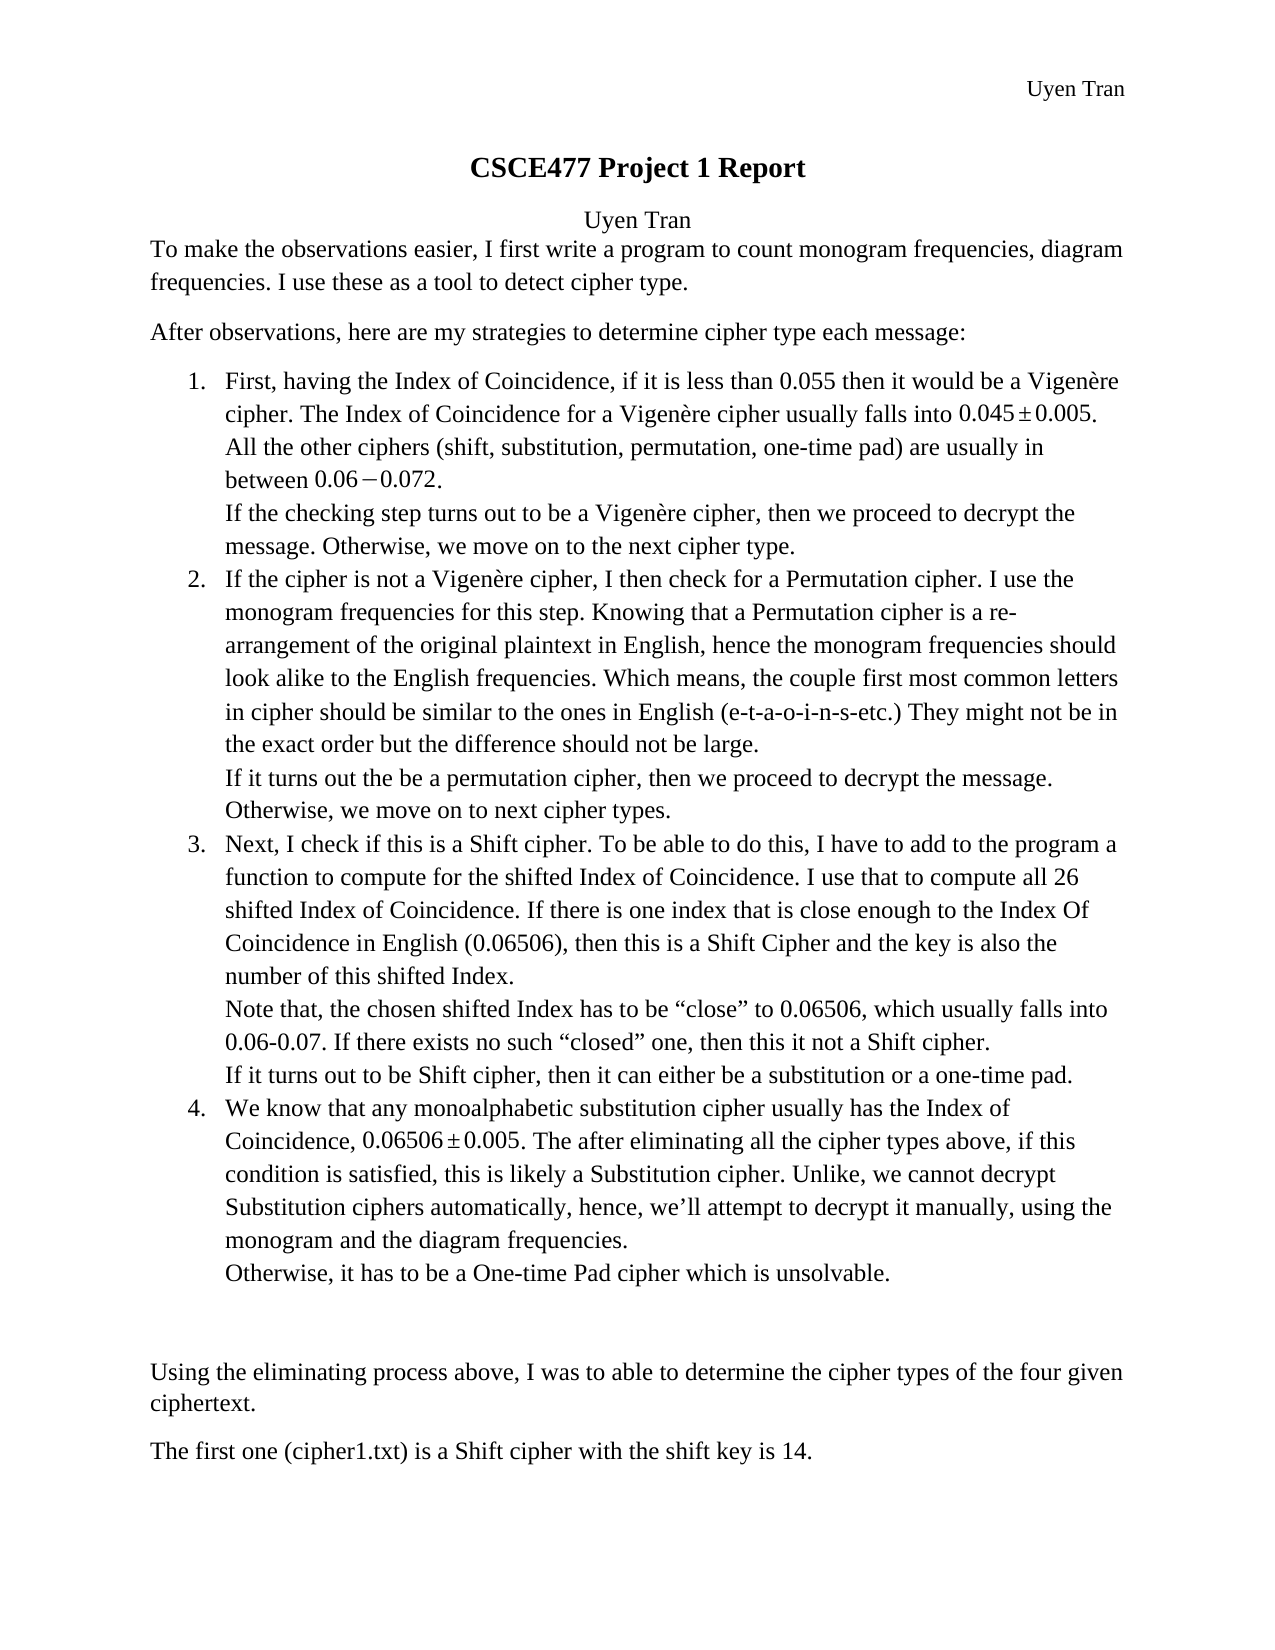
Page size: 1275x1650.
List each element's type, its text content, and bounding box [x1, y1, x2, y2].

list First, having the Index of Coincidence, if it is less than 0.055 then it would be a Vigenère cipher. The Index of Coincidence for a Vigenère cipher usually falls into . All the other ciphers (shift, substitution, permutation, one-time pad) are usually in between . [187, 366, 1125, 494]
text After observations, here are my strategies to determine cipher type each message: [150, 317, 1125, 345]
list We know that any monoalphabetic substitution cipher usually has the Index of Coincidence, . The after eliminating all the cipher types above, if this condition is satisfied, this is likely a Substitution cipher. Unlike, we cannot decrypt Substitution ciphers automatically, hence, we’ll attempt to decrypt it manually, using the monogram and the diagram frequencies. [187, 1093, 1125, 1254]
list Note that, the chosen shifted Index has to be “close” to 0.06506, which usually falls into 0.06-0.07. If there exists no such “closed” one, then this it not a Shift cipher. [225, 994, 1125, 1056]
text To make the observations easier, I first write a program to count monogram frequencies, diagram frequencies. I use these as a tool to detect cipher type. [150, 234, 1125, 296]
list If the cipher is not a Vigenère cipher, I then check for a Permutation cipher. I use the monogram frequencies for this step. Knowing that a Permutation cipher is a re-arrangement of the original plaintext in English, hence the monogram frequencies should look alike to the English frequencies. Which means, the couple first most common letters in cipher should be similar to the ones in English (e-t-a-o-i-n-s-etc.) They might not be in the exact order but the difference should not be large. [187, 564, 1125, 758]
text Uyen Tran [150, 205, 1125, 234]
list Otherwise, it has to be a One-time Pad cipher which is unsolvable. [225, 1258, 1125, 1287]
text The first one (cipher1.txt) is a Shift cipher with the shift key is 14. [150, 1436, 1125, 1465]
text Using the eliminating process above, I was to able to determine the cipher types of the four given ciphertext. [150, 1357, 1125, 1417]
list If the checking step turns out to be a Vigenère cipher, then we proceed to decrypt the message. Otherwise, we move on to the next cipher type. [225, 498, 1125, 560]
text CSCE477 Project 1 Report [150, 150, 1125, 183]
list If it turns out to be Shift cipher, then it can either be a substitution or a one-time pad. [225, 1060, 1125, 1088]
list Next, I check if this is a Shift cipher. To be able to do this, I have to add to the program a function to compute for the shifted Index of Coincidence. I use that to compute all 26 shifted Index of Coincidence. If there is one index that is close enough to the Index Of Coincidence in English (0.06506), then this is a Shift Cipher and the key is also the number of this shifted Index. [187, 829, 1125, 989]
list If it turns out the be a permutation cipher, then we proceed to decrypt the message. Otherwise, we move on to next cipher types. [225, 763, 1125, 824]
